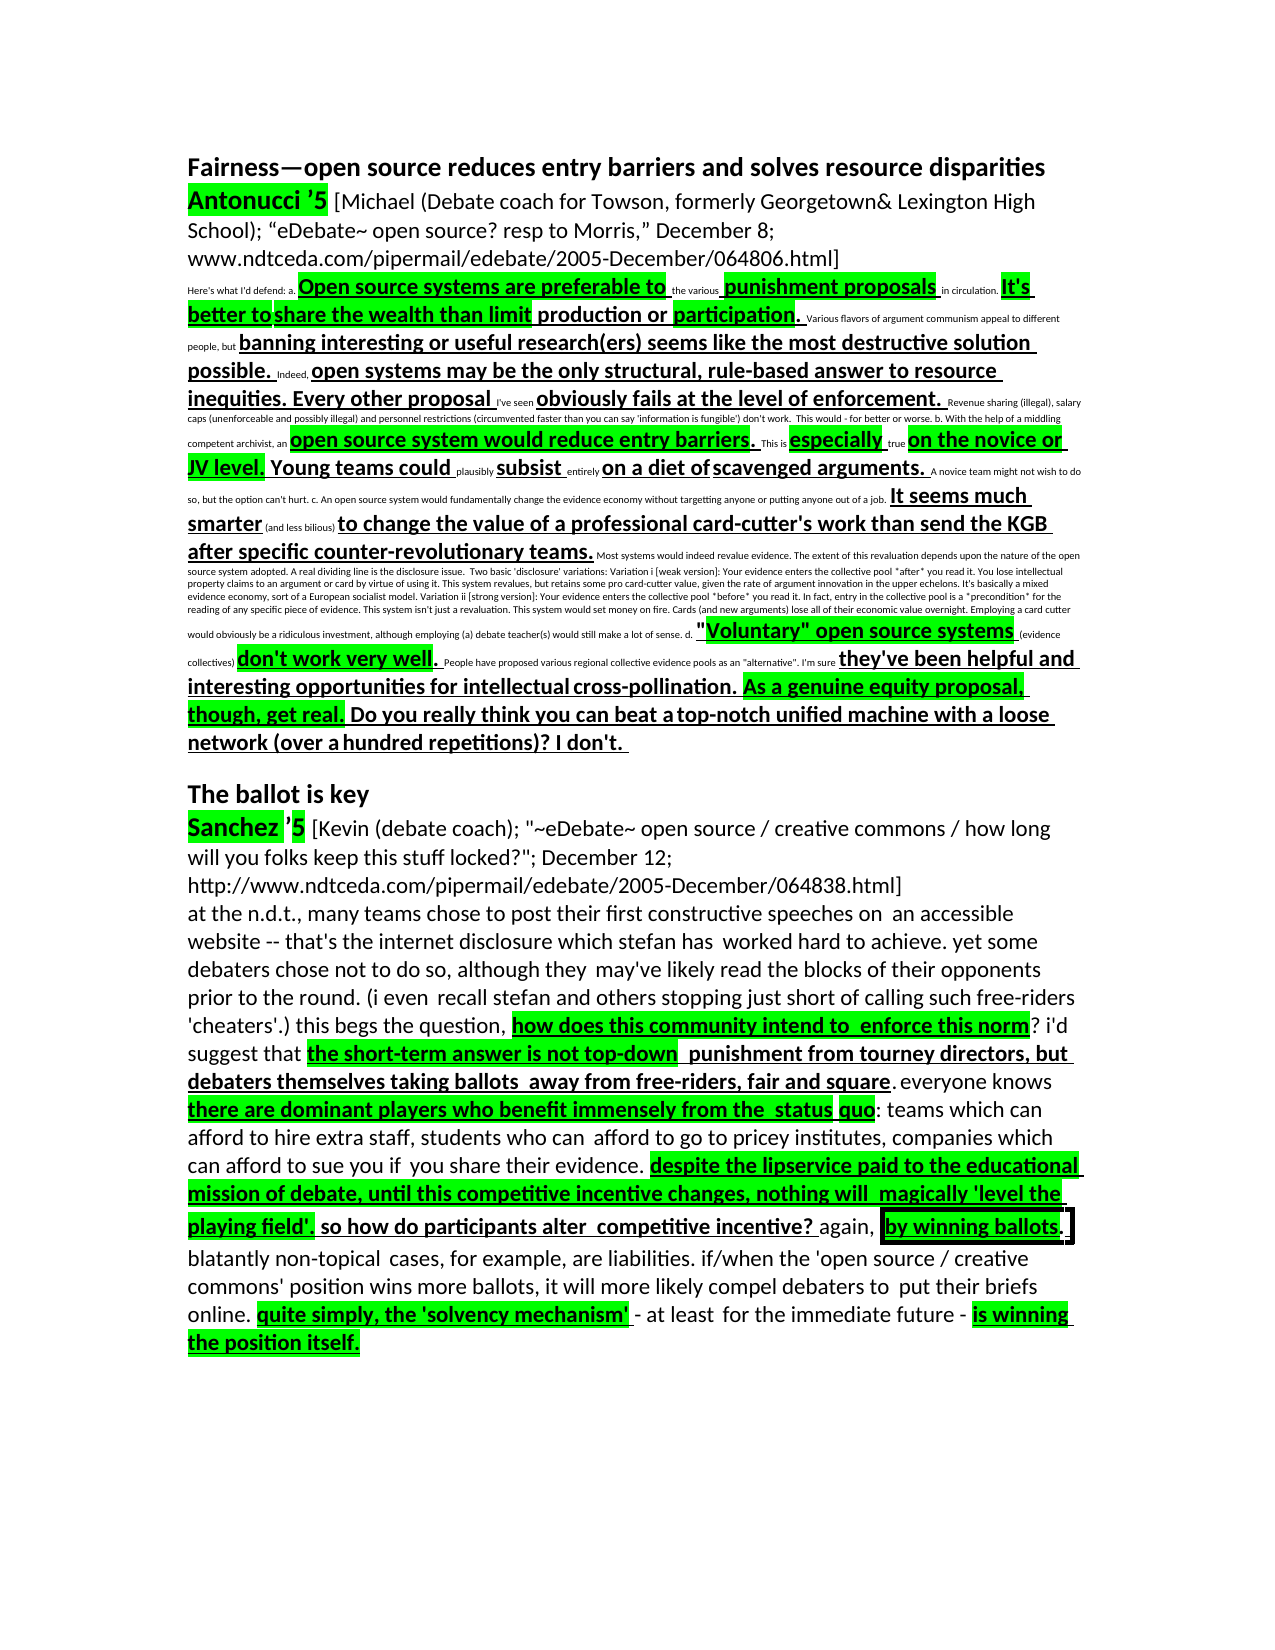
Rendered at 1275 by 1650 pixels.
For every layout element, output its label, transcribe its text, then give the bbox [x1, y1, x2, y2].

text at the n.d.t., many teams chose to post their first constructive speeches on an accessible website -- that's the internet disclosure which stefan has worked hard to achieve. yet some debaters chose not to do so, although they may've likely read the blocks of their opponents prior to the round. (i even recall stefan and others stopping just short of calling such free-riders 'cheaters'.) this begs the question, how does this community intend to enforce this norm? i'd suggest that the short-term answer is not top-down punishment from tourney directors, but debaters themselves taking ballots away from free-riders, fair and square. everyone knows there are dominant players who benefit immensely from the status quo: teams which can afford to hire extra staff, students who can afford to go to pricey institutes, companies which can afford to sue you if you share their evidence. despite the lipservice paid to the educational mission of debate, until this competitive incentive changes, nothing will magically 'level the playing field'. so how do participants alter competitive incentive? again, by winning ballots. blatantly non-topical cases, for example, are liabilities. if/when the 'open source / creative commons' position wins more ballots, it will more likely compel debaters to put their briefs online. quite simply, the 'solvency mechanism' - at least for the immediate future - is winning the position itself. [187, 899, 1087, 1357]
text Antonucci ’5 [Michael (Debate coach for Towson, formerly Georgetown& Lexington High School); “eDebate~ open source? resp to Morris,” December 8; www.ndtceda.com/pipermail/edebate/2005-December/064806.html] [187, 183, 1087, 272]
subtitle The ballot is key [187, 777, 1087, 810]
text Here's what I'd defend: a. Open source systems are preferable to the various punishment proposals in circulation. It's better to share the wealth than limit production or participation. Various flavors of argument communism appeal to different people, but banning interesting or useful research(ers) seems like the most destructive solution possible. Indeed, open systems may be the only structural, rule-based answer to resource inequities. Every other proposal I've seen obviously fails at the level of enforcement. Revenue sharing (illegal), salary caps (unenforceable and possibly illegal) and personnel restrictions (circumvented faster than you can say 'information is fungible') don't work. This would - for better or worse. b. With the help of a middling competent archivist, an open source system would reduce entry barriers. This is especially true on the novice or JV level. Young teams could plausibly subsist entirely on a diet of scavenged arguments. A novice team might not wish to do so, but the option can't hurt. c. An open source system would fundamentally change the evidence economy without targetting anyone or putting anyone out of a job. It seems much smarter (and less bilious) to change the value of a professional card-cutter's work than send the KGB after specific counter-revolutionary teams. Most systems would indeed revalue evidence. The extent of this revaluation depends upon the nature of the open source system adopted. A real dividing line is the disclosure issue. Two basic 'disclosure' variations: Variation i [weak version]: Your evidence enters the collective pool *after* you read it. You lose intellectual property claims to an argument or card by virtue of using it. This system revalues, but retains some pro card-cutter value, given the rate of argument innovation in the upper echelons. It's basically a mixed evidence economy, sort of a European socialist model. Variation ii [strong version]: Your evidence enters the collective pool *before* you read it. In fact, entry in the collective pool is a *precondition* for the reading of any specific piece of evidence. This system isn't just a revaluation. This system would set money on fire. Cards (and new arguments) lose all of their economic value overnight. Employing a card cutter would obviously be a ridiculous investment, although employing (a) debate teacher(s) would still make a lot of sense. d. "Voluntary" open source systems (evidence collectives) don't work very well. People have proposed various regional collective evidence pools as an "alternative". I'm sure they've been helpful and interesting opportunities for intellectual cross-pollination. As a genuine equity proposal, though, get real. Do you really think you can beat a top-notch unified machine with a loose network (over a hundred repetitions)? I don't. [187, 272, 1087, 756]
subtitle Fairness—open source reduces entry barriers and solves resource disparities [187, 150, 1087, 183]
text Sanchez ’5 [Kevin (debate coach); "~eDebate~ open source / creative commons / how long will you folks keep this stuff locked?"; December 12; http://www.ndtceda.com/pipermail/edebate/2005-December/064838.html] [187, 810, 1087, 899]
